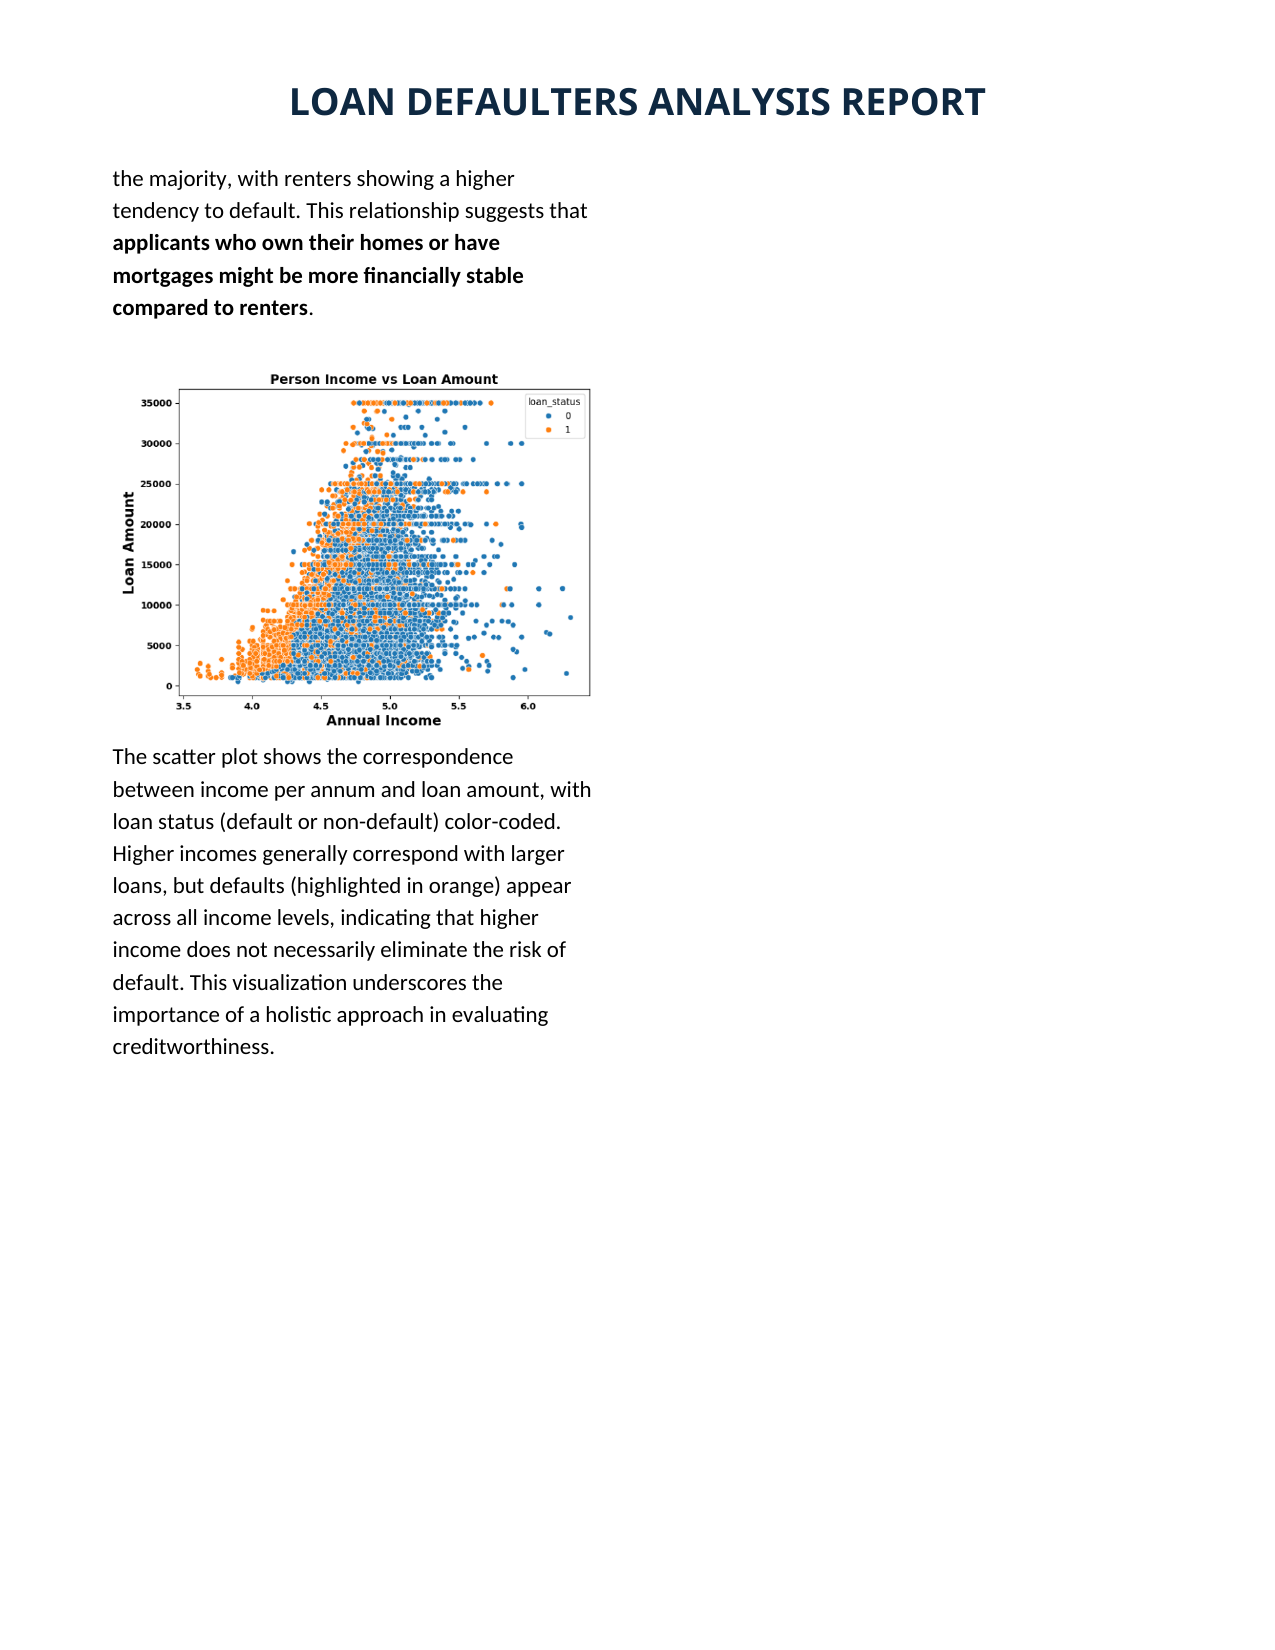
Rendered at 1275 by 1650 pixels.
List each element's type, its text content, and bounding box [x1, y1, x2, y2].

picture [112, 341, 638, 739]
text The scatter plot shows the correspondence between income per annum and loan amount, with loan status (default or non-default) color-coded. Higher incomes generally correspond with larger loans, but defaults (highlighted in orange) appear across all income levels, indicating that higher income does not necessarily eliminate the risk of default. This visualization underscores the importance of a holistic approach in evaluating creditworthiness. [112, 739, 600, 1060]
